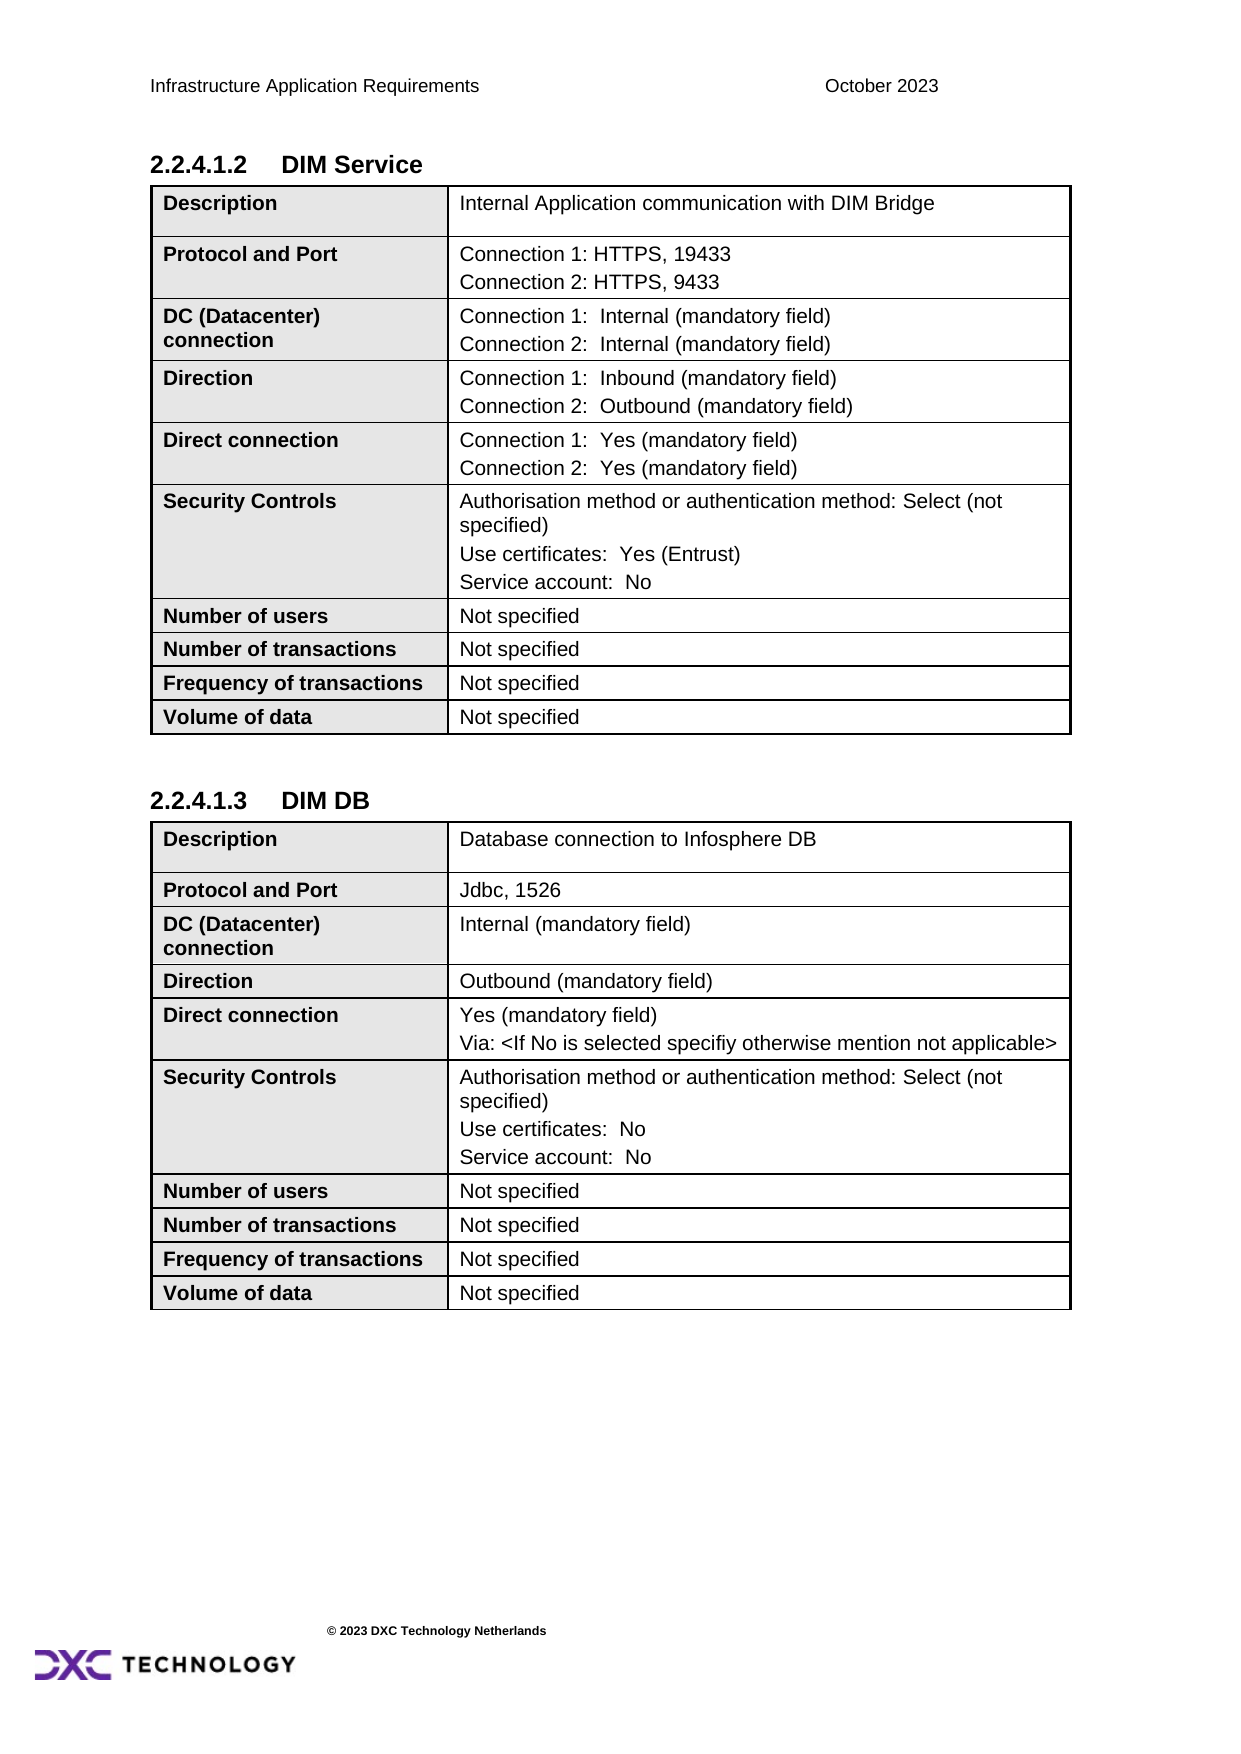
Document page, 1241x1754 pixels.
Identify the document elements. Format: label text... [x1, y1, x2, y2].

table_cell Not specified [449, 667, 1069, 699]
table_header Description [153, 823, 447, 872]
table_cell (mandatory field) Via: <If No is selected specifiy otherwise mention not applicable> [449, 999, 1069, 1059]
table_cell Number of transactions [153, 633, 447, 665]
table_cell Volume of data [153, 1277, 447, 1309]
table_cell Not specified [449, 1209, 1069, 1241]
table_cell Connection 1: (mandatory field) Connection 2: (mandatory field) [449, 361, 1069, 422]
table_cell Number of users [153, 599, 447, 632]
picture [34, 1650, 296, 1680]
table_cell Not specified [449, 1277, 1069, 1309]
table_cell DC (Datacenter) connection [153, 907, 447, 963]
table_cell Connection 1: HTTPS, 19433 Connection 2: HTTPS, 9433 [449, 237, 1069, 298]
table_cell Number of transactions [153, 1209, 447, 1241]
table_cell Direct connection [153, 999, 447, 1059]
table_cell Frequency of transactions [153, 1243, 447, 1275]
table_cell Direction [153, 965, 447, 997]
subtitle DIM DB [150, 786, 1069, 815]
table_cell Direct connection [153, 423, 447, 484]
table_header Description [153, 187, 447, 236]
table_cell Authorisation method or authentication method: (not specified) Use certificates: Service account: [449, 485, 1069, 598]
table_cell Not specified [449, 633, 1069, 665]
table_cell Protocol and Port [153, 237, 447, 298]
table_cell Security Controls [153, 1061, 447, 1173]
table_cell Not specified [449, 599, 1069, 632]
table_cell Not specified [449, 701, 1069, 733]
table_cell Connection 1: (mandatory field) Connection 2: (mandatory field) [449, 299, 1069, 360]
table_header Database connection to Infosphere DB [449, 823, 1069, 872]
subtitle DIM Service [150, 150, 1069, 179]
table_cell (mandatory field) [449, 907, 1069, 963]
table_cell Not specified [449, 1243, 1069, 1275]
table_cell Jdbc, 1526 [449, 873, 1069, 906]
table_cell Authorisation method or authentication method: (not specified) Use certificates: Service account: [449, 1061, 1069, 1173]
table_cell Connection 1: (mandatory field) Connection 2: (mandatory field) [449, 423, 1069, 484]
table_cell DC (Datacenter) connection [153, 299, 447, 360]
table_header Internal Application communication with DIM Bridge [449, 187, 1069, 236]
table_cell Volume of data [153, 701, 447, 733]
table_cell Direction [153, 361, 447, 422]
table_cell Protocol and Port [153, 873, 447, 906]
table_cell (mandatory field) [449, 965, 1069, 997]
table_cell Number of users [153, 1175, 447, 1207]
table_cell Security Controls [153, 485, 447, 598]
table_cell Not specified [449, 1175, 1069, 1207]
table_cell Frequency of transactions [153, 667, 447, 699]
